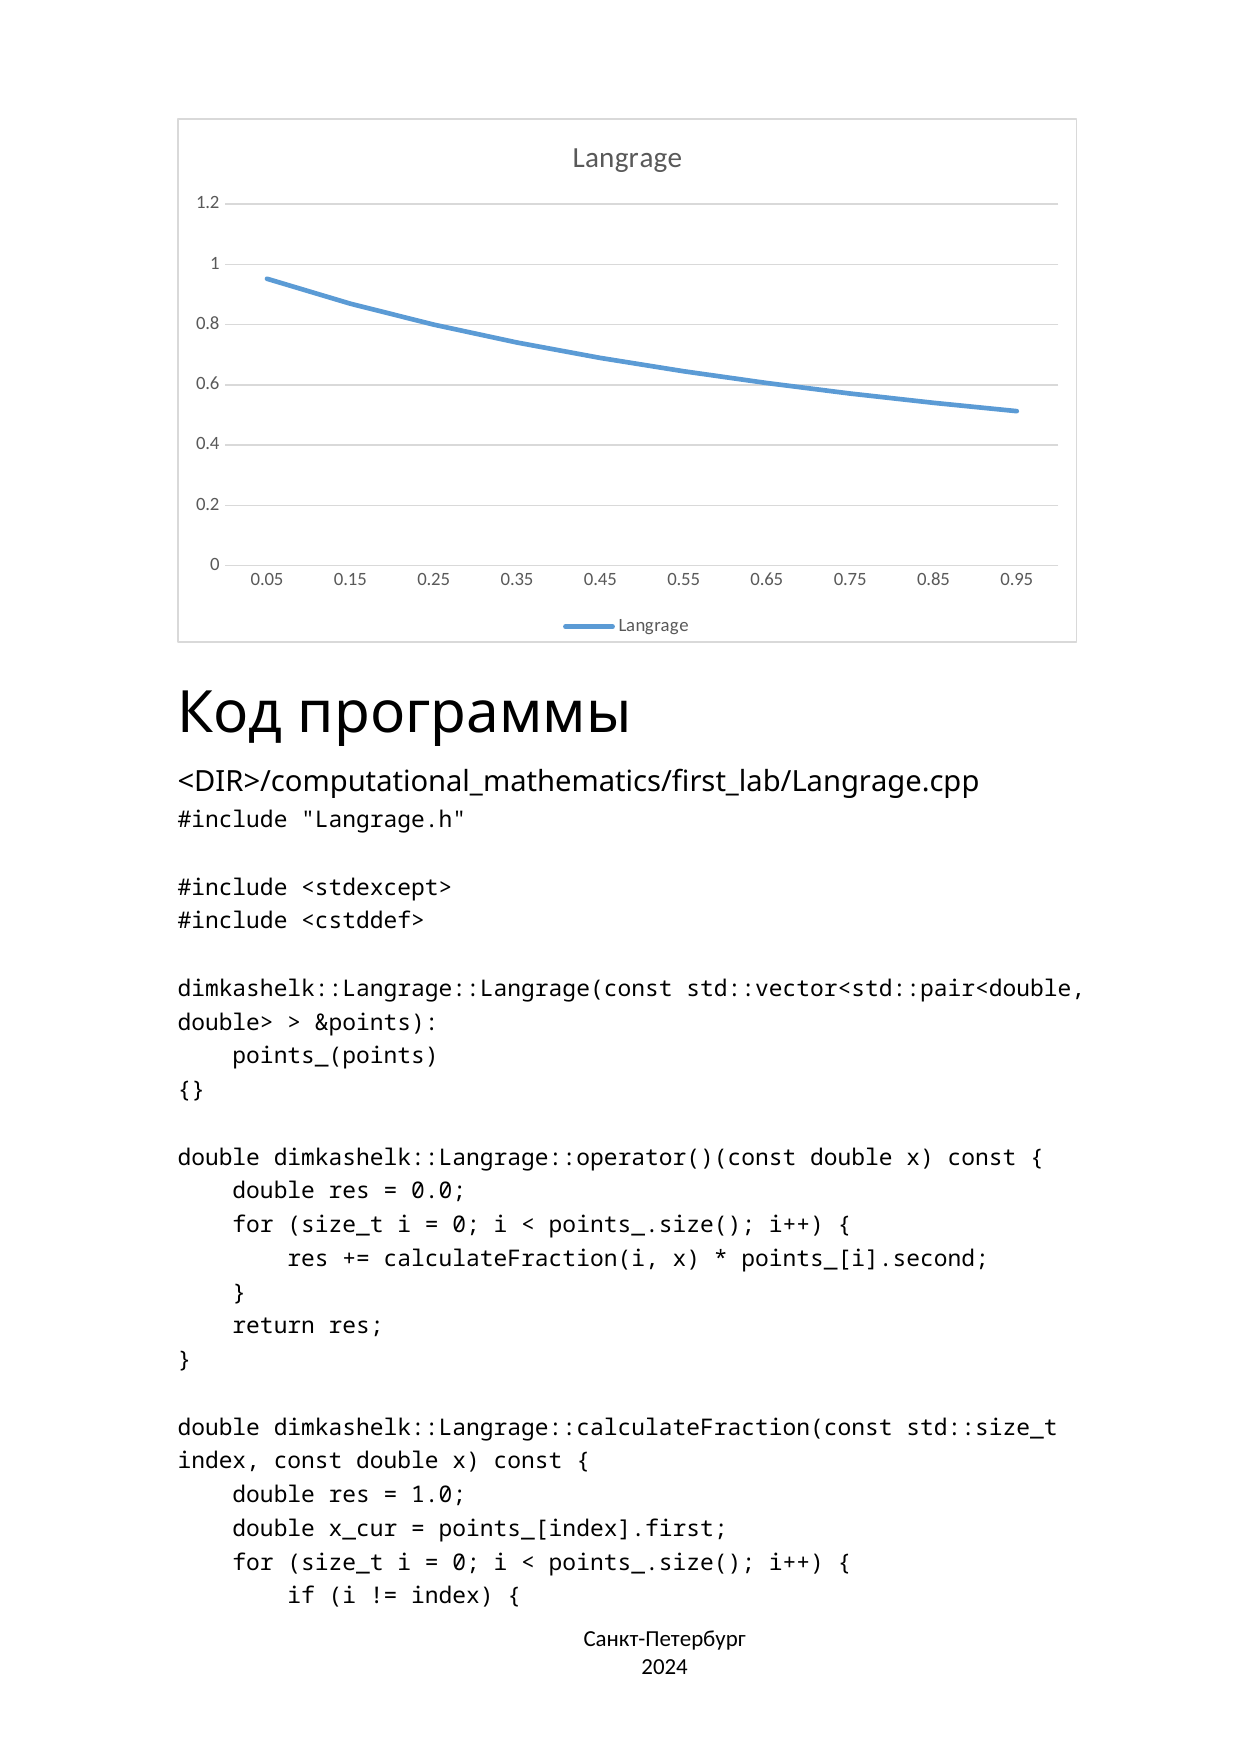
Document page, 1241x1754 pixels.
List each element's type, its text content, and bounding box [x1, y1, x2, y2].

text } [177, 1276, 1152, 1307]
text double dimkashelk::Langrage::operator()(const double x) const { [177, 1141, 1152, 1172]
text return res; [177, 1309, 1152, 1341]
text points_(points) [177, 1039, 1152, 1071]
text double x_cur = points_[index].first; [177, 1512, 1152, 1543]
text for (size_t i = 0; i < points_.size(); i++) { [177, 1208, 1152, 1239]
text double res = 0.0; [177, 1174, 1152, 1206]
text double dimkashelk::Langrage::calculateFraction(const std::size_t index, const double x) const { [177, 1411, 1152, 1476]
text #include <stdexcept> [177, 871, 1152, 902]
text if (i != index) { [177, 1579, 1152, 1611]
subtitle <DIR>/computational_mathematics/first_lab/Langrage.cpp [177, 760, 1152, 800]
text } [177, 1343, 1152, 1374]
text #include "Langrage.h" [177, 803, 1152, 834]
text {} [177, 1073, 1152, 1104]
text res += calculateFraction(i, x) * points_[i].second; [177, 1242, 1152, 1273]
text dimkashelk::Langrage::Langrage(const std::vector<std::pair<double, double> > &points): [177, 972, 1152, 1037]
text #include <cstddef> [177, 904, 1152, 936]
subtitle Код программы [177, 670, 1152, 750]
text for (size_t i = 0; i < points_.size(); i++) { [177, 1546, 1152, 1577]
text double res = 1.0; [177, 1478, 1152, 1509]
